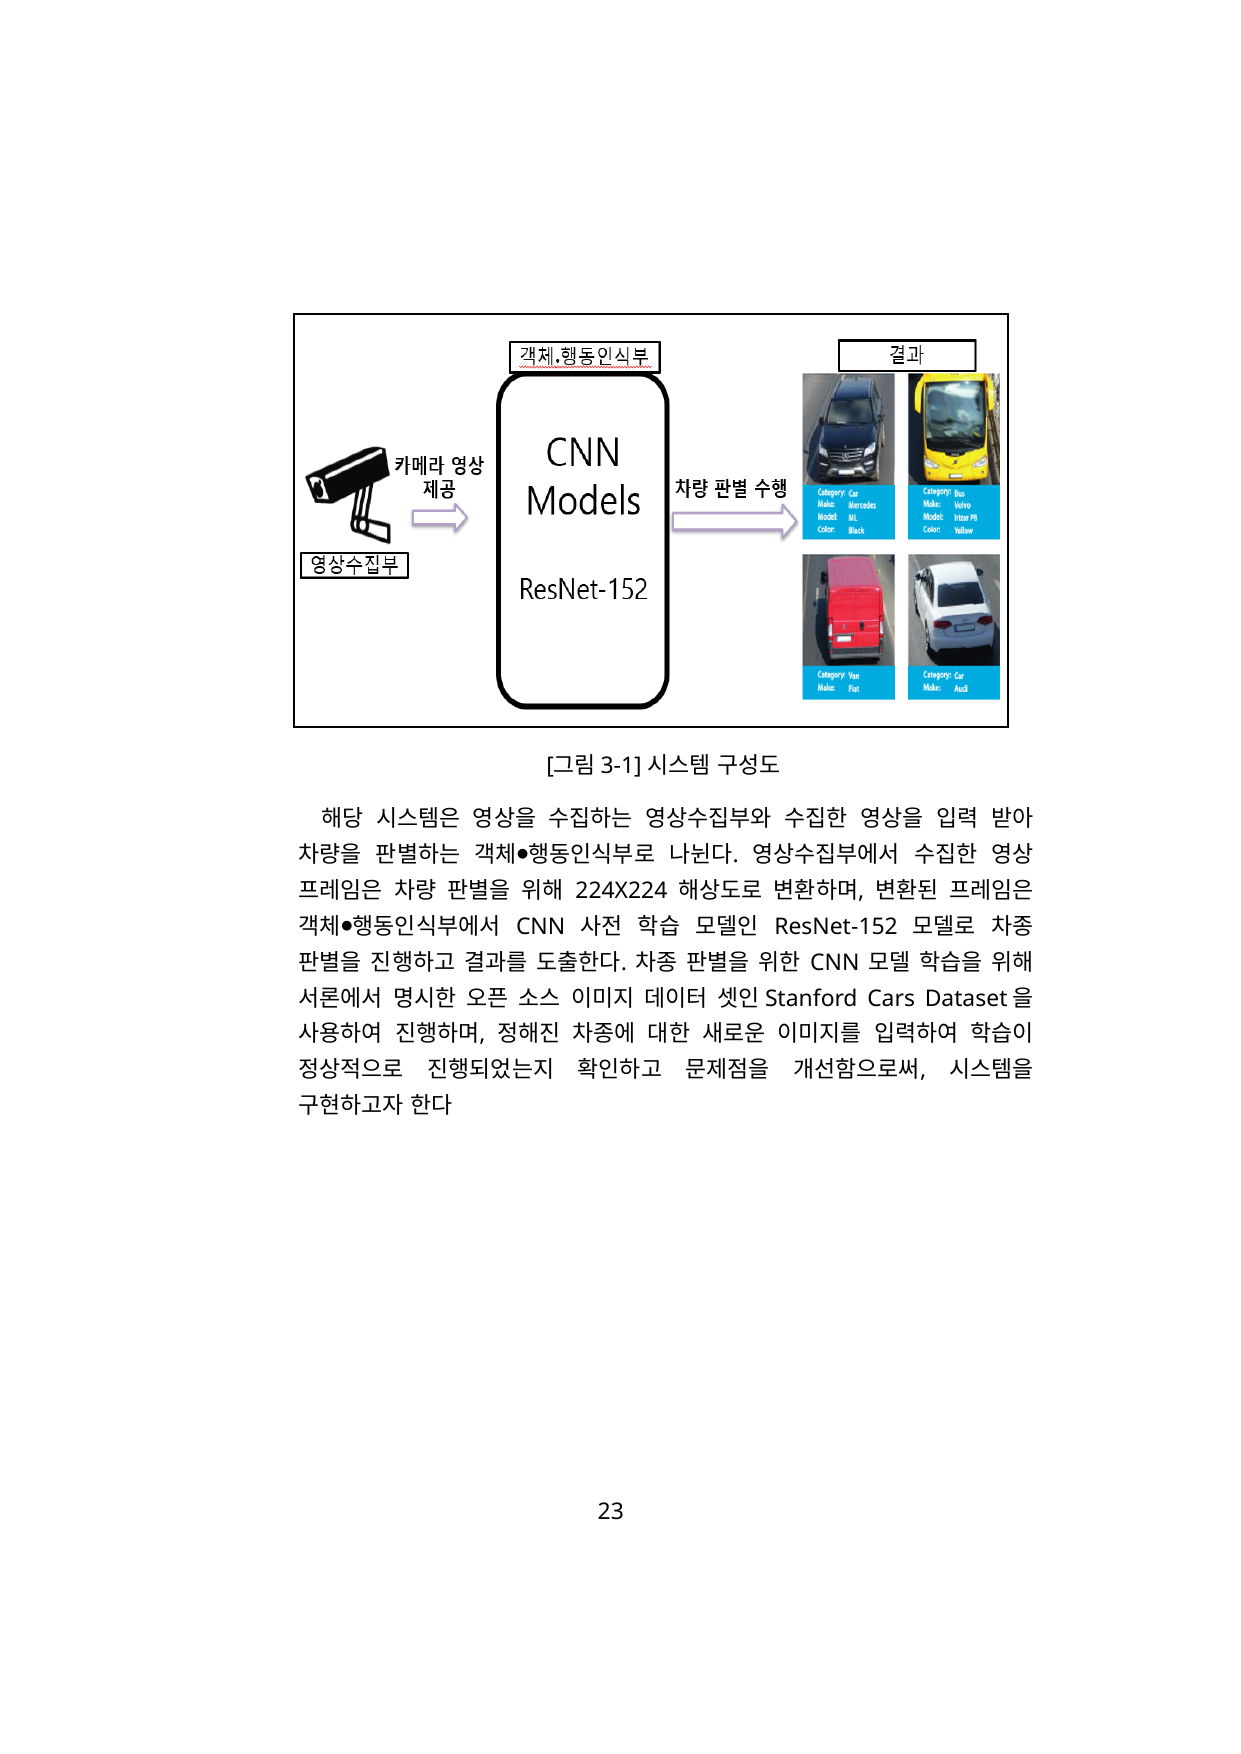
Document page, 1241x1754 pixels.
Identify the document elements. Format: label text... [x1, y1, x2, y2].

list [그림3-1] 시스템 구성도 [293, 747, 1033, 781]
picture [295, 315, 1007, 726]
text 해당 시스템은 영상을 수집하는 영상수집부와 수집한 영상을 입력 받아 차량을 판별하는 객체⦁행동인식부로 나뉜다. 영상수집부에서 수집한 영상 프레임은 차량 판별을 위해 224X224 해상도로 변환하며, 변환된 프레임은 객체⦁행동인식부에서 CNN 사전 학습 모델인 ResNet-152 모델로 차종 판별을 진행하고 결과를 도출한다. 차종 판별을 위한 CNN 모델 학습을 위해 서론에서 명시한 오픈 소스 이미지 데이터 셋인Stanford Cars Dataset을 사용하여 진행하며, 정해진 차종에 대한 새로운 이미지를 입력하여 학습이 정상적으로 진행되었는지 확인하고 문제점을 개선함으로써, 시스템을 구현하고자 한다 [298, 800, 1033, 1120]
